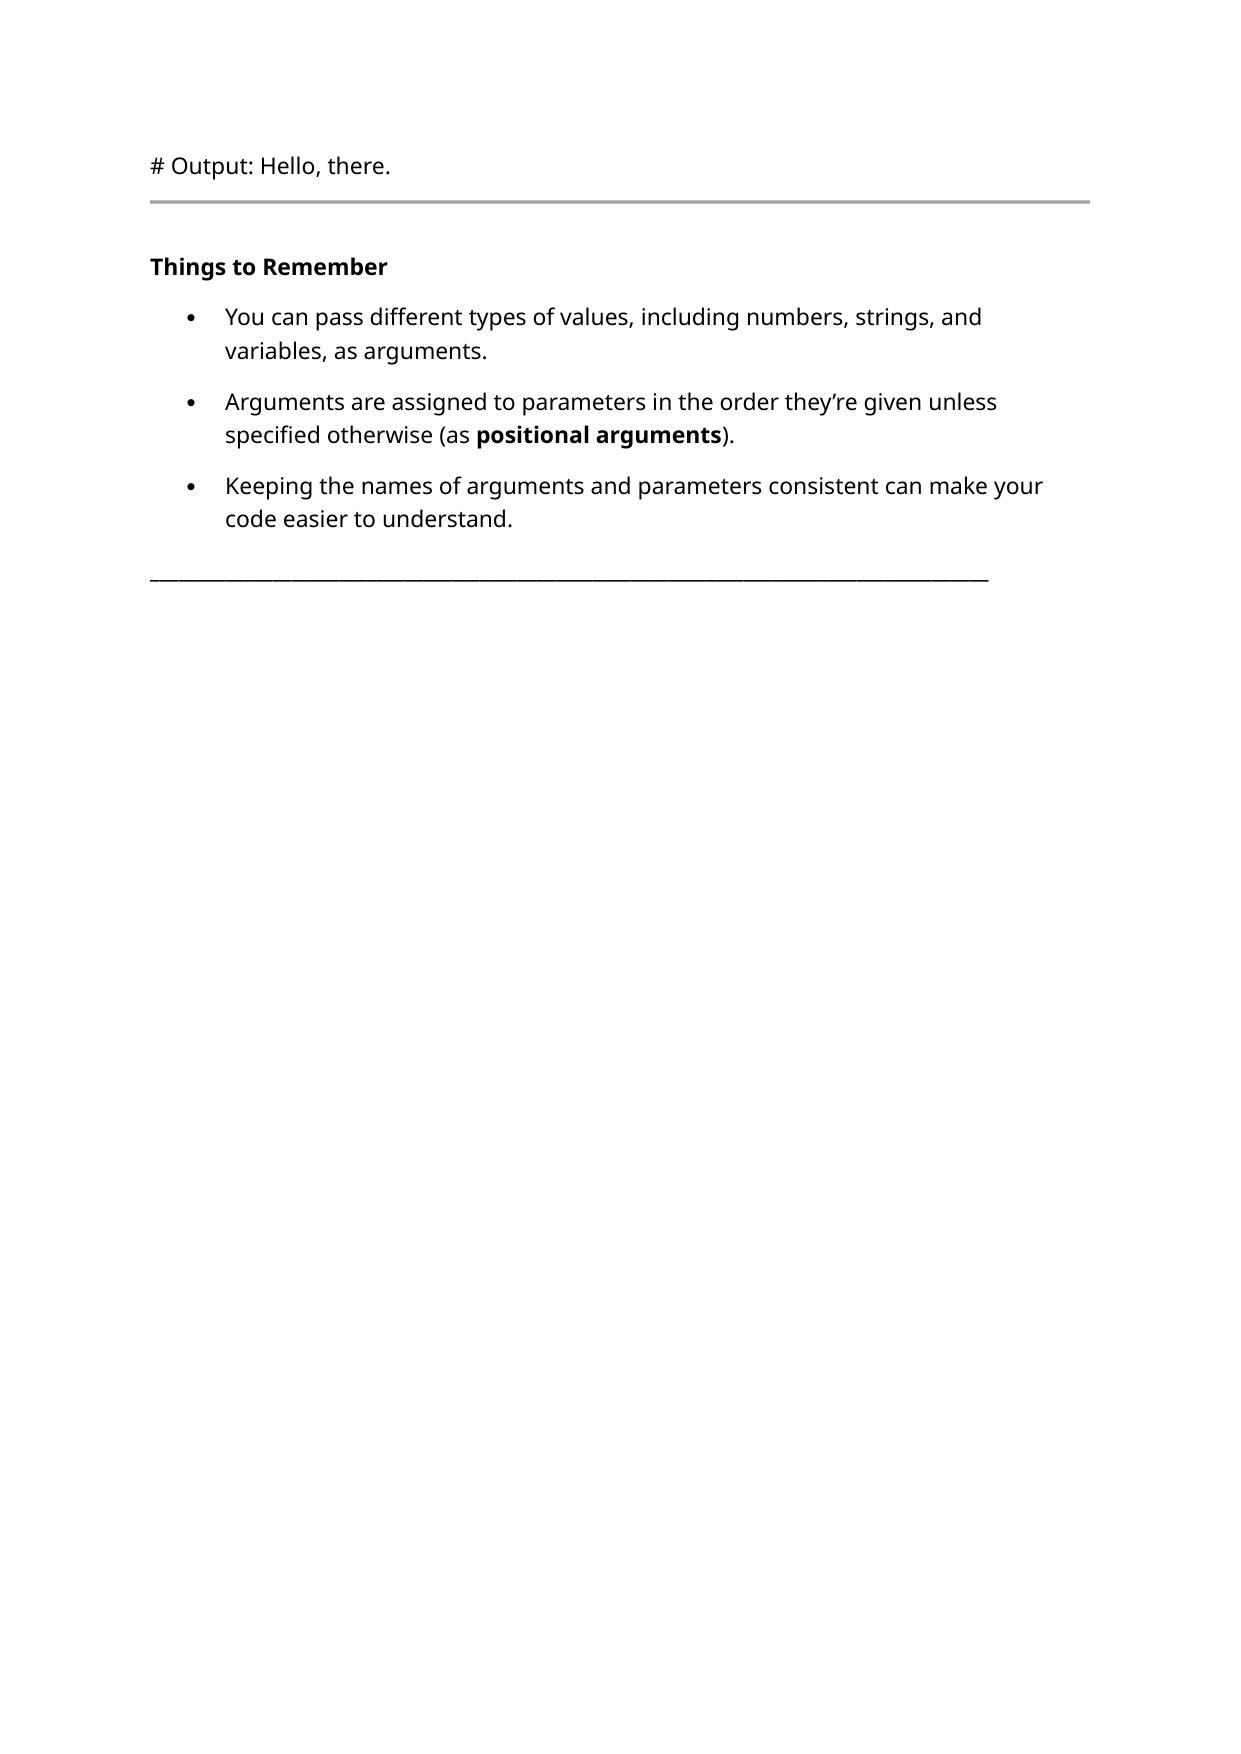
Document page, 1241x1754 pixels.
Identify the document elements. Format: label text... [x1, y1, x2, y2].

list You can pass different types of values, including numbers, strings, and variables, as arguments. [187, 301, 1090, 366]
text _________________________________________________________________________________________ [150, 554, 1090, 585]
list Keeping the names of arguments and parameters consistent can make your code easier to understand. [187, 469, 1090, 534]
text Things to Remember [150, 251, 1090, 282]
list Arguments are assigned to parameters in the order they’re given unless specified otherwise (as positional arguments). [187, 385, 1090, 450]
text # Output: Hello, there. [150, 150, 1090, 181]
